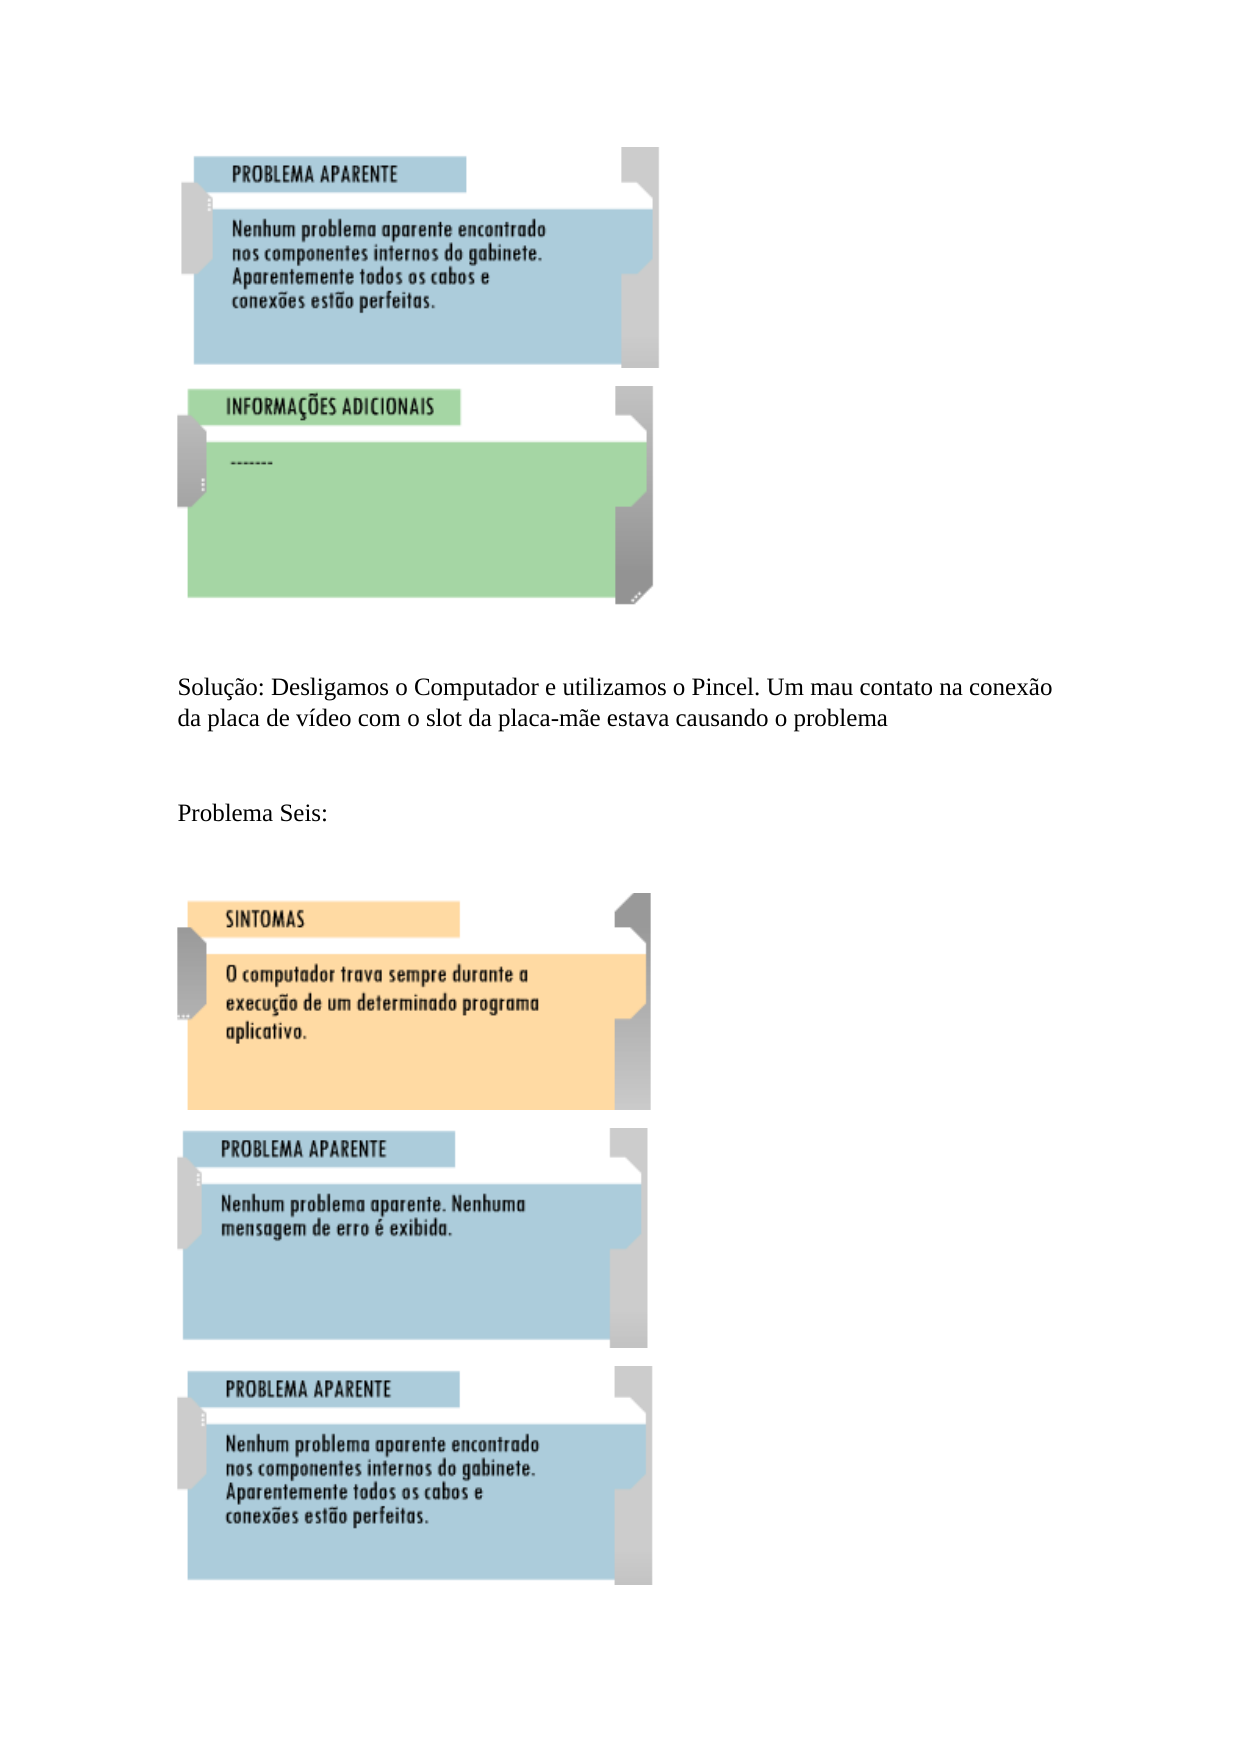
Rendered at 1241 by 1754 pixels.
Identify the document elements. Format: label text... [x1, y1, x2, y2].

text Problema Seis: [177, 798, 1063, 827]
text Solução: Desligamos o Computador e utilizamos o Pincel. Um mau contato na conexão da placa de vídeo com o slot da placa-mãe estava causando o problema [177, 672, 1063, 732]
picture [177, 1128, 654, 1348]
picture [177, 1366, 654, 1585]
picture [177, 893, 651, 1110]
picture [177, 147, 667, 368]
picture [177, 386, 660, 606]
